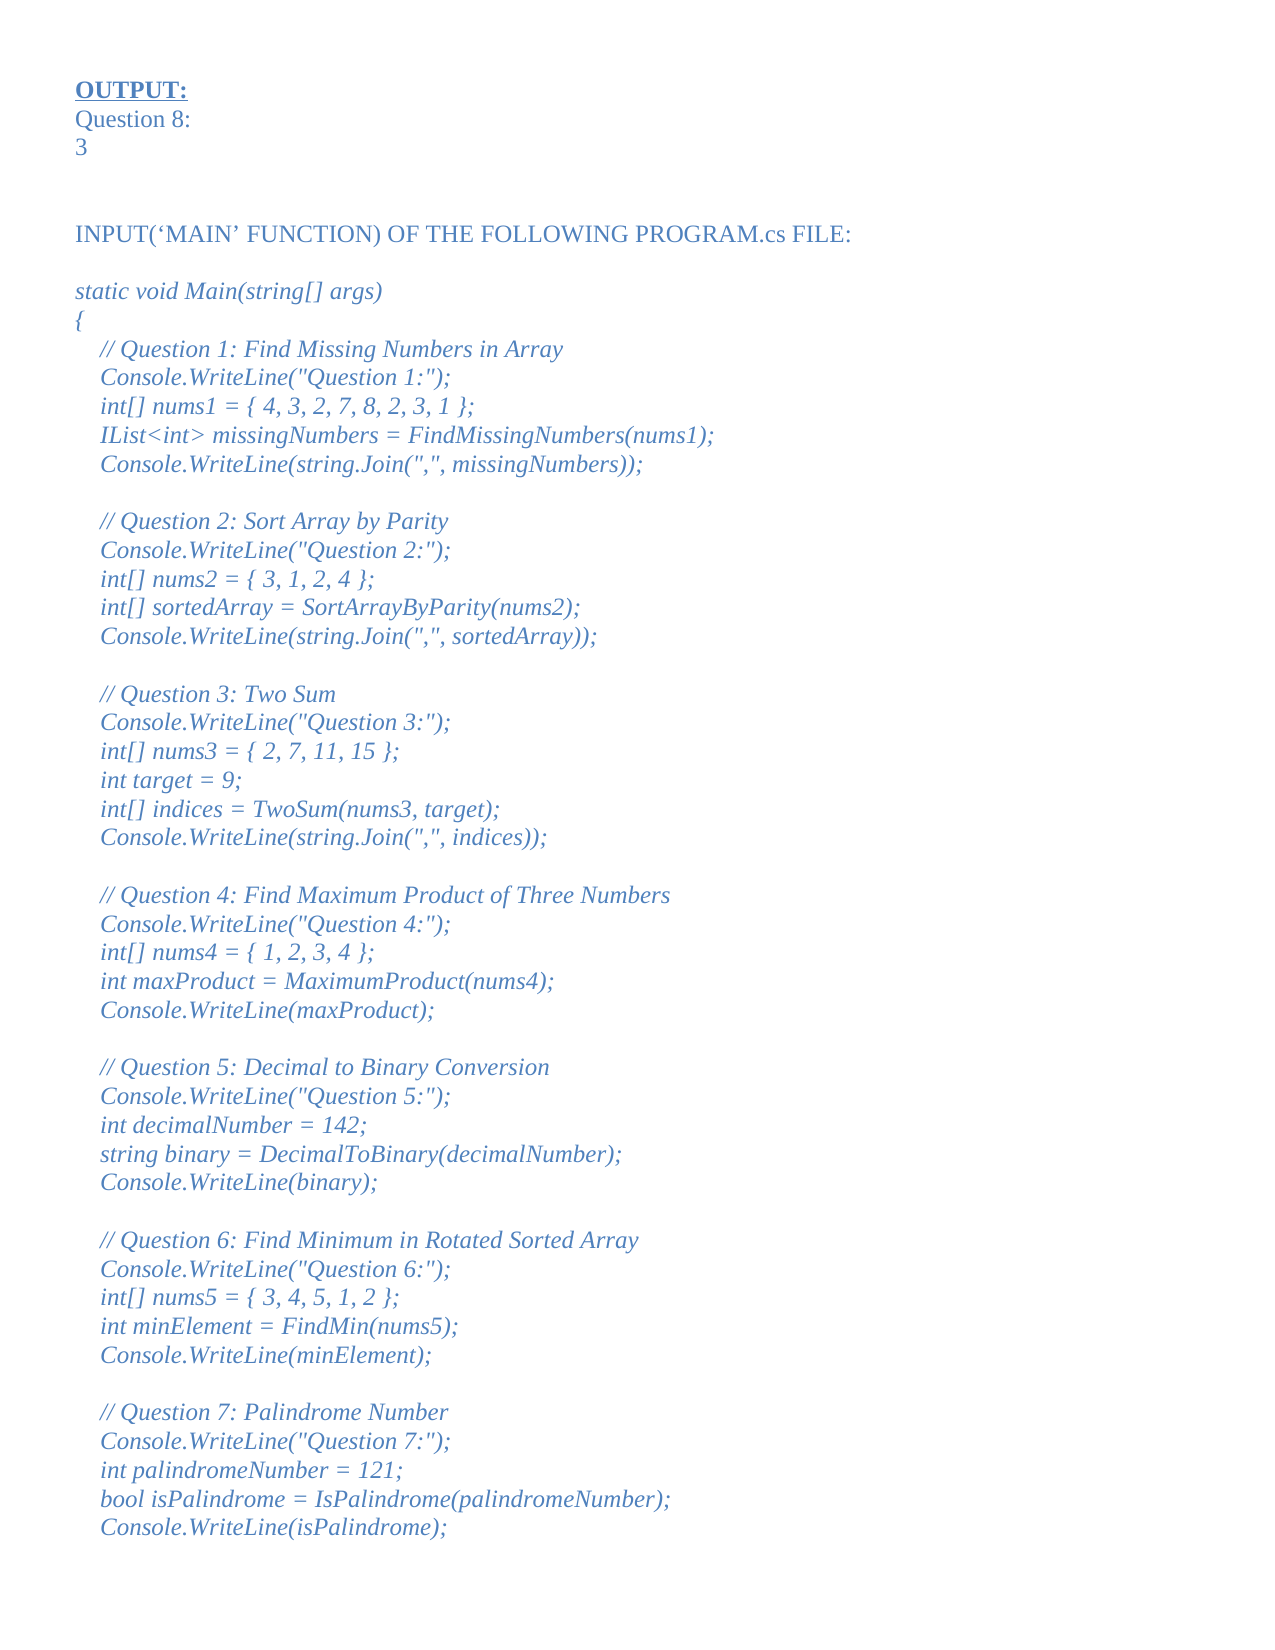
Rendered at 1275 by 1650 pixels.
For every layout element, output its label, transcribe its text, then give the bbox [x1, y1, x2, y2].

text OUTPUT: [75, 75, 1200, 104]
text Console.WriteLine("Question 5:"); [75, 1081, 1200, 1110]
text Question 8: [75, 104, 1200, 132]
text int[] nums5 = { 3, 4, 5, 1, 2 }; [75, 1282, 1200, 1311]
text IList<int> missingNumbers = FindMissingNumbers(nums1); [75, 420, 1200, 449]
text string binary = DecimalToBinary(decimalNumber); [75, 1139, 1200, 1167]
text Console.WriteLine("Question 6:"); [75, 1254, 1200, 1282]
text int palindromeNumber = 121; [75, 1455, 1200, 1484]
text int[] indices = TwoSum(nums3, target); [75, 794, 1200, 822]
text int[] nums2 = { 3, 1, 2, 4 }; [75, 564, 1200, 592]
text Console.WriteLine(string.Join(",", missingNumbers)); [75, 449, 1200, 477]
text Console.WriteLine(minElement); [75, 1340, 1200, 1369]
text int target = 9; [75, 765, 1200, 794]
text // Question 2: Sort Array by Parity [75, 506, 1200, 535]
text 3 [75, 132, 1200, 161]
text // Question 3: Two Sum [75, 679, 1200, 707]
text int decimalNumber = 142; [75, 1110, 1200, 1139]
text Console.WriteLine("Question 3:"); [75, 707, 1200, 736]
text static void Main(string[] args) [75, 276, 1200, 305]
text Console.WriteLine("Question 7:"); [75, 1426, 1200, 1455]
text bool isPalindrome = IsPalindrome(palindromeNumber); [75, 1484, 1200, 1512]
text // Question 1: Find Missing Numbers in Array [75, 334, 1200, 362]
text Console.WriteLine(string.Join(",", indices)); [75, 822, 1200, 851]
text int[] sortedArray = SortArrayByParity(nums2); [75, 592, 1200, 621]
text INPUT(‘MAIN’ FUNCTION) OF THE FOLLOWING PROGRAM.cs FILE: [75, 219, 1200, 247]
text int[] nums3 = { 2, 7, 11, 15 }; [75, 736, 1200, 765]
text // Question 5: Decimal to Binary Conversion [75, 1052, 1200, 1081]
text Console.WriteLine(maxProduct); [75, 995, 1200, 1024]
text { [75, 305, 1200, 334]
text int[] nums1 = { 4, 3, 2, 7, 8, 2, 3, 1 }; [75, 391, 1200, 420]
text // Question 6: Find Minimum in Rotated Sorted Array [75, 1225, 1200, 1254]
text // Question 7: Palindrome Number [75, 1397, 1200, 1426]
text Console.WriteLine(string.Join(",", sortedArray)); [75, 621, 1200, 650]
text int minElement = FindMin(nums5); [75, 1311, 1200, 1340]
text int[] nums4 = { 1, 2, 3, 4 }; [75, 937, 1200, 966]
text Console.WriteLine("Question 4:"); [75, 909, 1200, 937]
text Console.WriteLine("Question 1:"); [75, 362, 1200, 391]
text int maxProduct = MaximumProduct(nums4); [75, 966, 1200, 995]
text Console.WriteLine(isPalindrome); [75, 1512, 1200, 1541]
text Console.WriteLine(binary); [75, 1167, 1200, 1196]
text // Question 4: Find Maximum Product of Three Numbers [75, 880, 1200, 909]
text Console.WriteLine("Question 2:"); [75, 535, 1200, 564]
